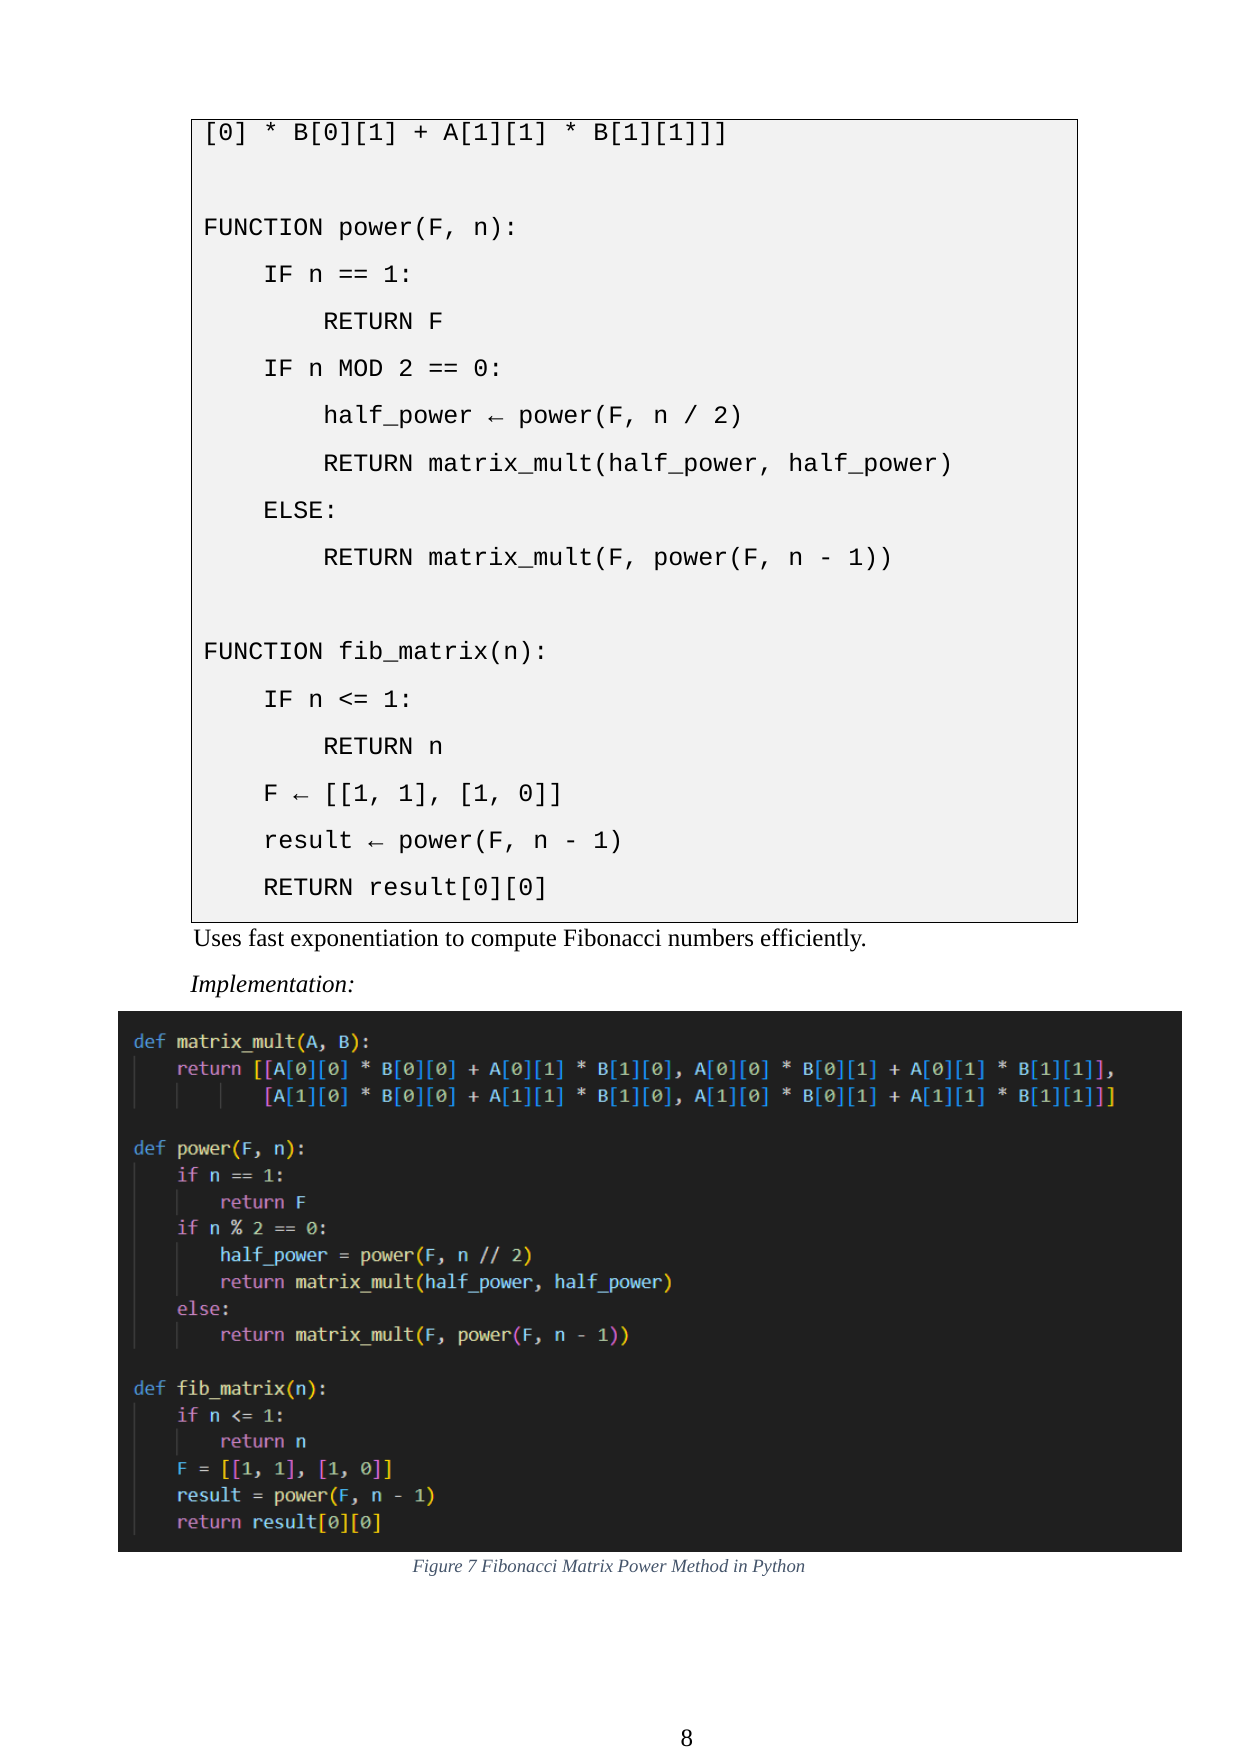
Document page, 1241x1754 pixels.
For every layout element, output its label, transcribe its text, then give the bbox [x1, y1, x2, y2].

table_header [192, 120, 1077, 922]
text Figure 7 Fibonacci Matrix Power Method in Python [191, 1555, 1028, 1576]
text Implementation: [190, 969, 1200, 997]
picture [118, 1011, 1182, 1552]
text Uses fast exponentiation to compute Fibonacci numbers efficiently. [118, 923, 1200, 952]
